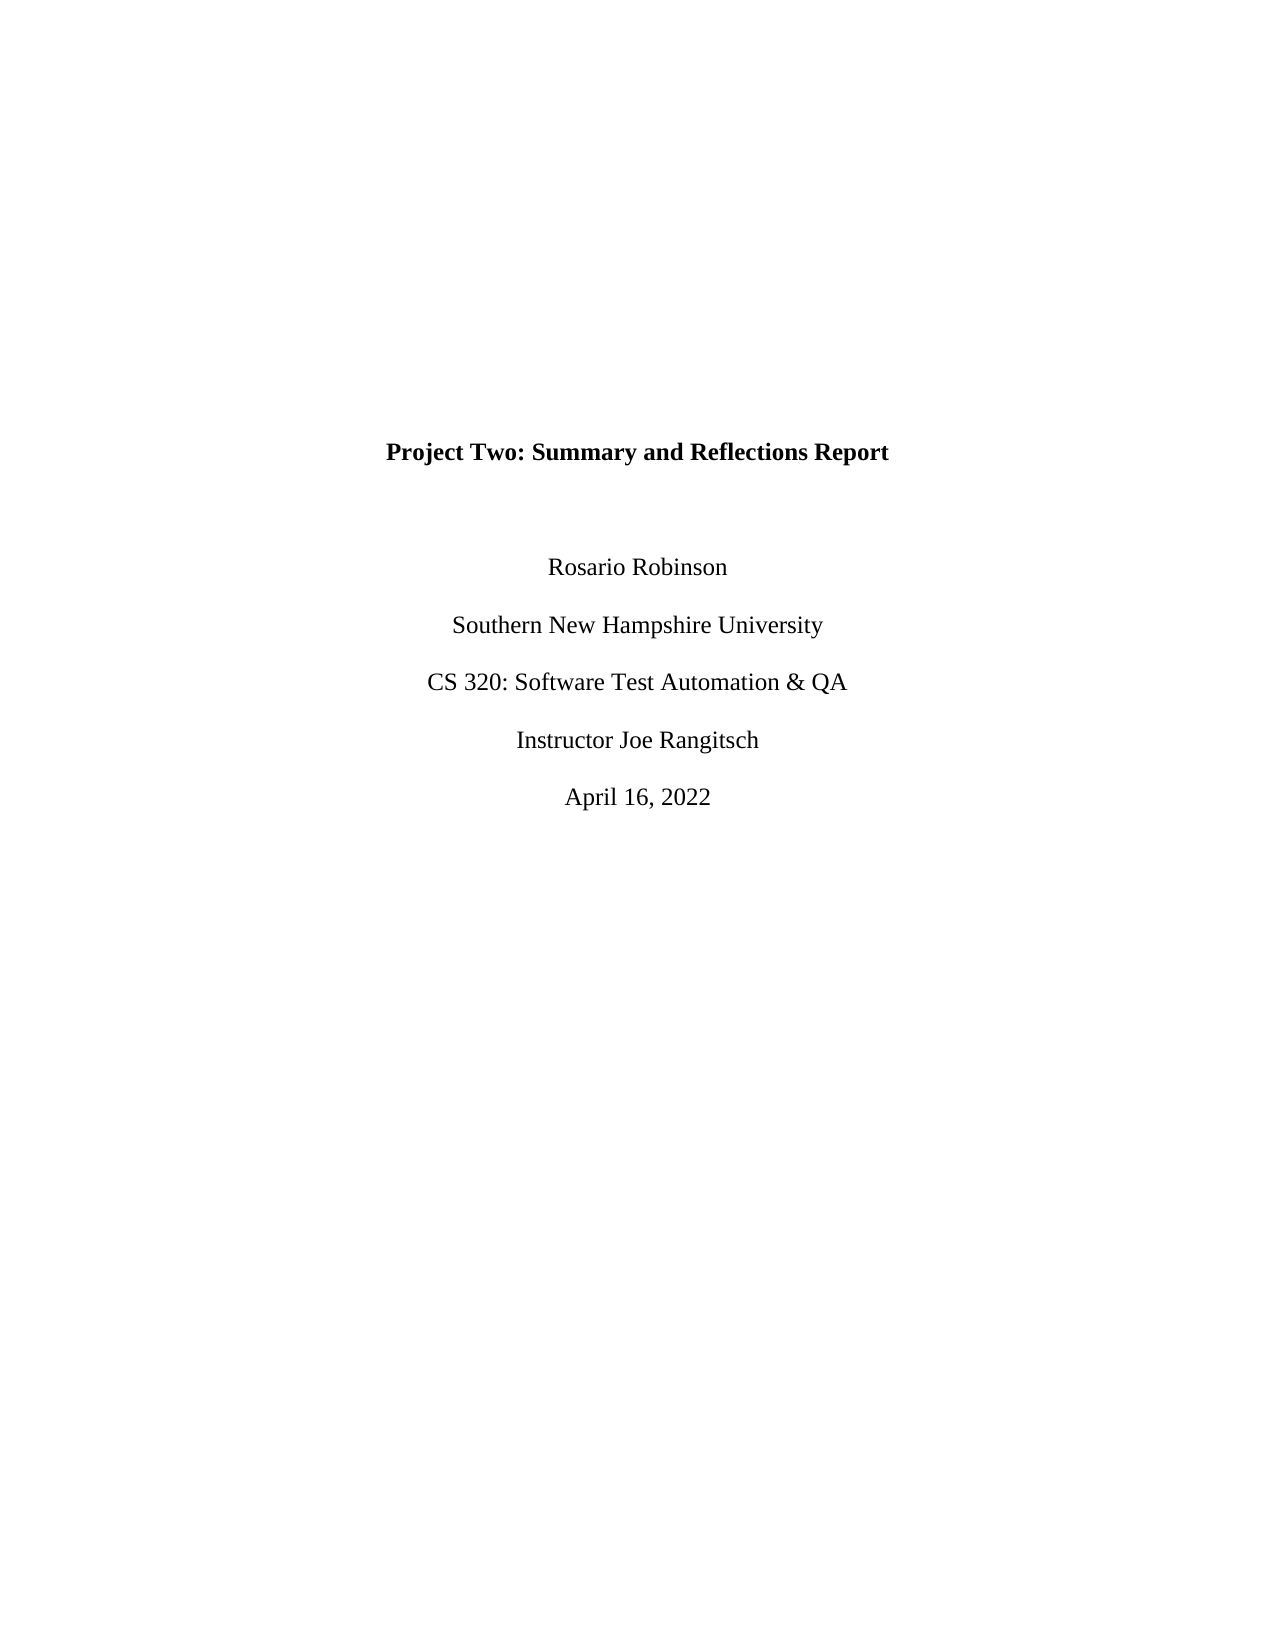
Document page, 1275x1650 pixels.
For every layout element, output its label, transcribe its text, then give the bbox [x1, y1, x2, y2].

text Rosario Robinson [150, 552, 1125, 581]
text Instructor Joe Rangitsch [150, 725, 1125, 754]
text April 16, 2022 [150, 782, 1125, 811]
text Project Two: Summary and Reflections Report [150, 437, 1125, 466]
text Southern New Hampshire University [150, 610, 1125, 639]
text CS 320: Software Test Automation & QA [150, 667, 1125, 696]
